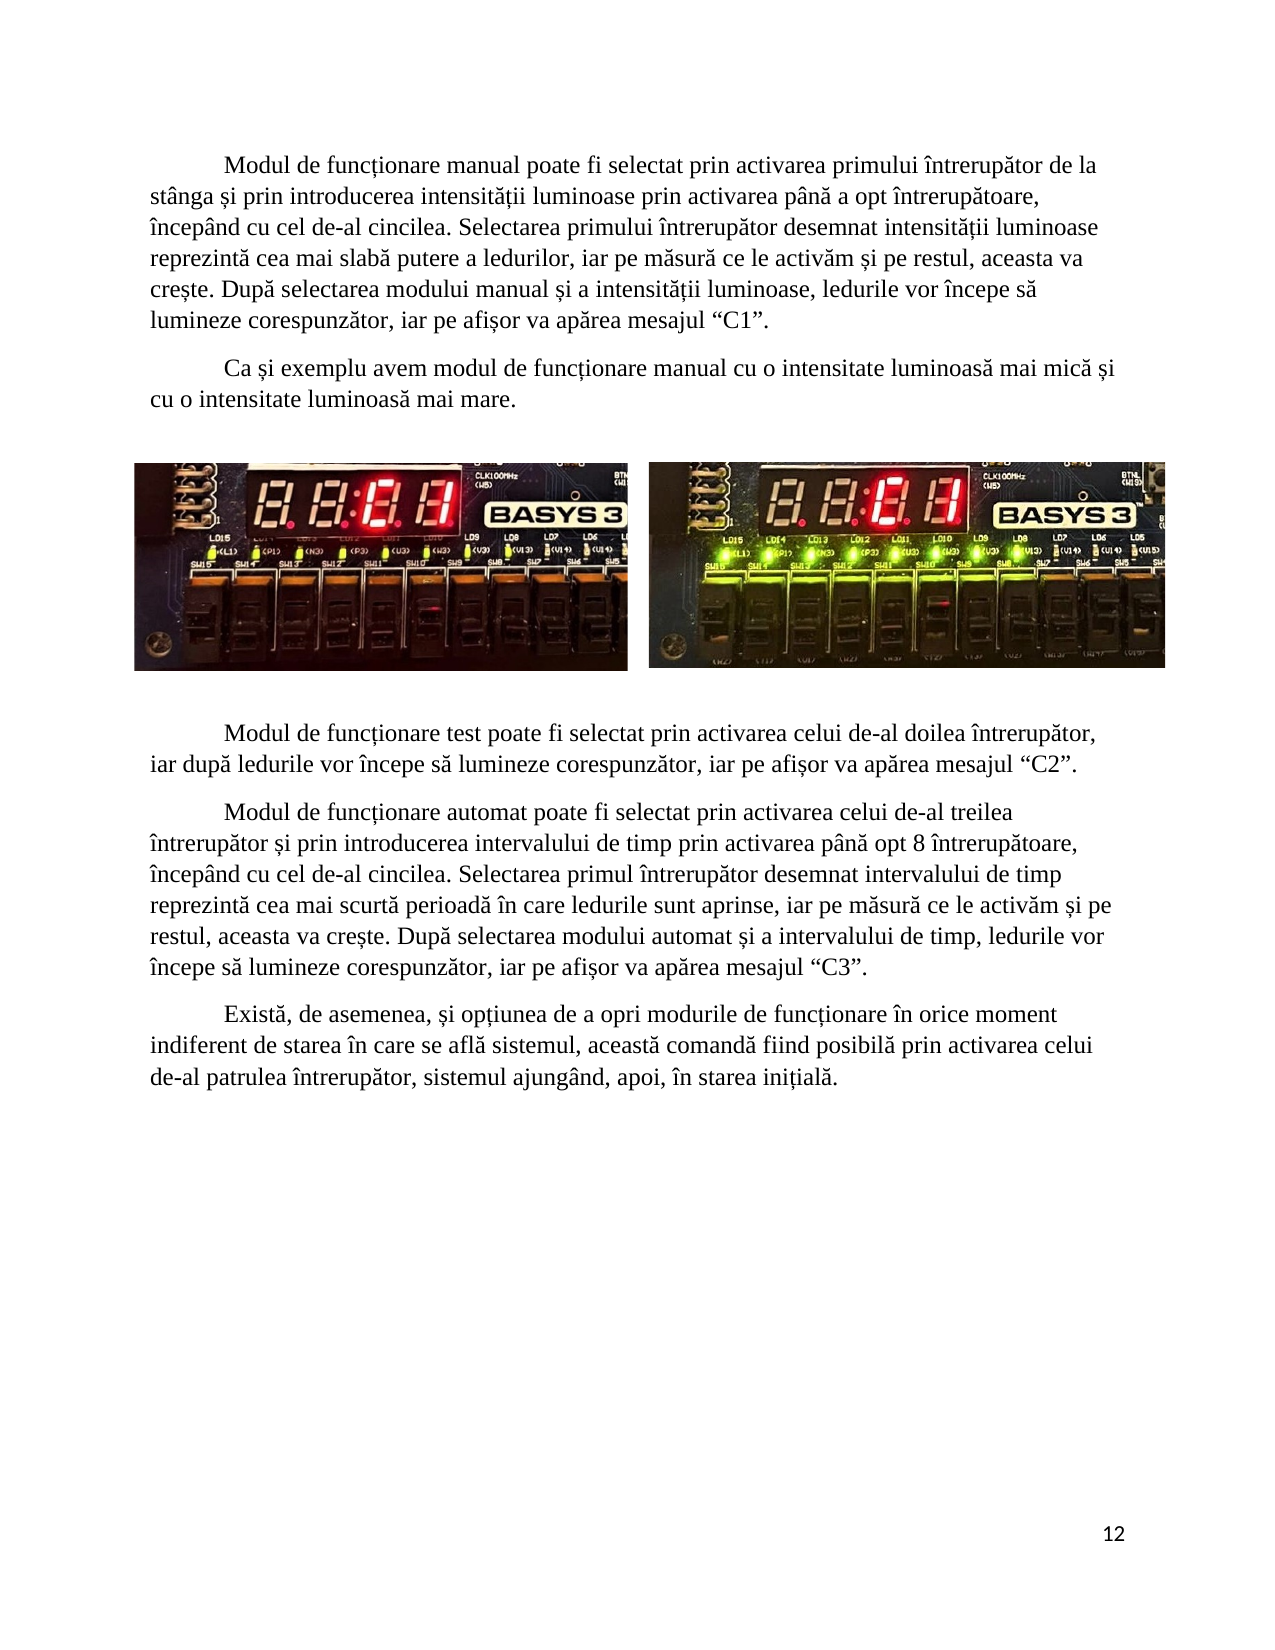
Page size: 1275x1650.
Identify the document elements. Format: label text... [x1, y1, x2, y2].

text Modul de funcționare test poate fi selectat prin activarea celui de-al doilea întrerupător, iar după ledurile vor începe să lumineze corespunzător, iar pe afișor va apărea mesajul “C2”. [150, 718, 1125, 778]
text Modul de funcționare automat poate fi selectat prin activarea celui de-al treilea întrerupător și prin introducerea intervalului de timp prin activarea până opt 8 întrerupătoare, începând cu cel de-al cincilea. Selectarea primul întrerupător desemnat intervalului de timp reprezintă cea mai scurtă perioadă în care ledurile sunt aprinse, iar pe măsură ce le activăm și pe restul, aceasta va crește. După selectarea modului automat și a intervalului de timp, ledurile vor începe să lumineze corespunzător, iar pe afișor va apărea mesajul “C3”. [150, 797, 1125, 981]
picture [134, 463, 628, 671]
text Modul de funcționare manual poate fi selectat prin activarea primului întrerupător de la stânga și prin introducerea intensității luminoase prin activarea până a opt întrerupătoare, începând cu cel de-al cincilea. Selectarea primului întrerupător desemnat intensității luminoase reprezintă cea mai slabă putere a ledurilor, iar pe măsură ce le activăm și pe restul, aceasta va crește. După selectarea modului manual și a intensității luminoase, ledurile vor începe să lumineze corespunzător, iar pe afișor va apărea mesajul “C1”. [150, 150, 1125, 334]
text Ca și exemplu avem modul de funcționare manual cu o intensitate luminoasă mai mică și cu o intensitate luminoasă mai mare. [150, 353, 1125, 413]
picture [648, 462, 1166, 668]
text Există, de asemenea, și opțiunea de a opri modurile de funcționare în orice moment indiferent de starea în care se află sistemul, această comandă fiind posibilă prin activarea celui de-al patrulea întrerupător, sistemul ajungând, apoi, în starea inițială. [150, 999, 1125, 1090]
